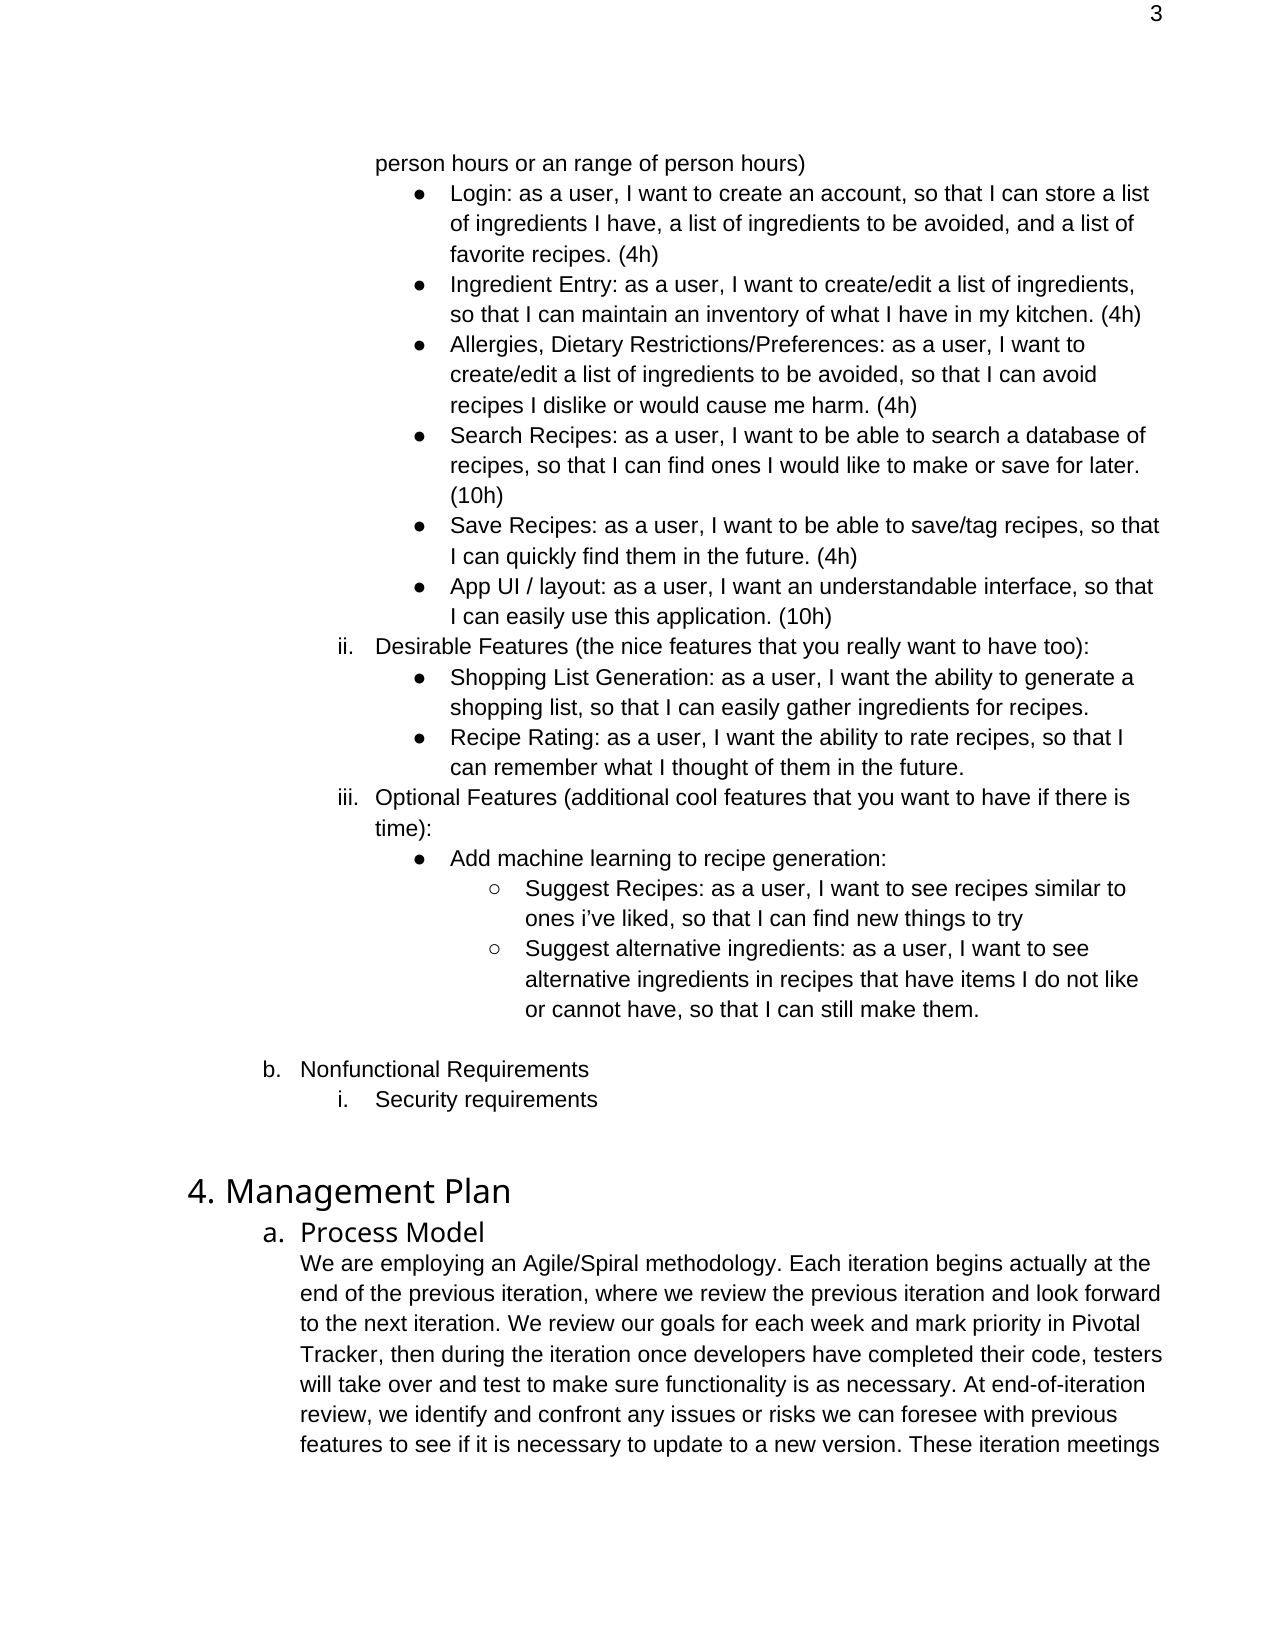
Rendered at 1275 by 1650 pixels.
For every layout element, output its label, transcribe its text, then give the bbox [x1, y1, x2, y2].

list Login: as a user, I want to create an account, so that I can store a list of ingredients I have, a list of ingredients to be avoided, and a list of favorite recipes. (4h) [412, 180, 1162, 267]
list Optional Features (additional cool features that you want to have if there is time): [337, 784, 1162, 841]
list Search Recipes: as a user, I want to be able to search a database of recipes, so that I can find ones I would like to make or save for later. (10h) [412, 422, 1162, 509]
text person hours or an range of person hours) [375, 150, 1162, 176]
subtitle Process Model [262, 1213, 1162, 1250]
list App UI / layout: as a user, I want an understandable interface, so that I can easily use this application. (10h) [412, 573, 1162, 629]
list Desirable Features (the nice features that you really want to have too): [337, 633, 1162, 660]
list Nonfunctional Requirements [262, 1056, 1162, 1083]
list Suggest Recipes: as a user, I want to see recipes similar to ones i’ve liked, so that I can find new things to try [487, 875, 1162, 932]
list Save Recipes: as a user, I want to be able to save/tag recipes, so that I can quickly find them in the future. (4h) [412, 512, 1162, 569]
list Add machine learning to recipe generation: [412, 845, 1162, 871]
list Security requirements [337, 1086, 1162, 1113]
list Suggest alternative ingredients: as a user, I want to see alternative ingredients in recipes that have items I do not like or cannot have, so that I can still make them. [487, 935, 1162, 1052]
list Ingredient Entry: as a user, I want to create/edit a list of ingredients, so that I can maintain an inventory of what I have in my kitchen. (4h) [412, 271, 1162, 327]
list Shopping List Generation: as a user, I want the ability to generate a shopping list, so that I can easily gather ingredients for recipes. [412, 663, 1162, 720]
list Allergies, Dietary Restrictions/Preferences: as a user, I want to create/edit a list of ingredients to be avoided, so that I can avoid recipes I dislike or would cause me harm. (4h) [412, 331, 1162, 418]
subtitle Management Plan [187, 1168, 1162, 1213]
list Recipe Rating: as a user, I want the ability to rate recipes, so that I can remember what I thought of them in the future. [412, 724, 1162, 781]
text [300, 1250, 1162, 1458]
